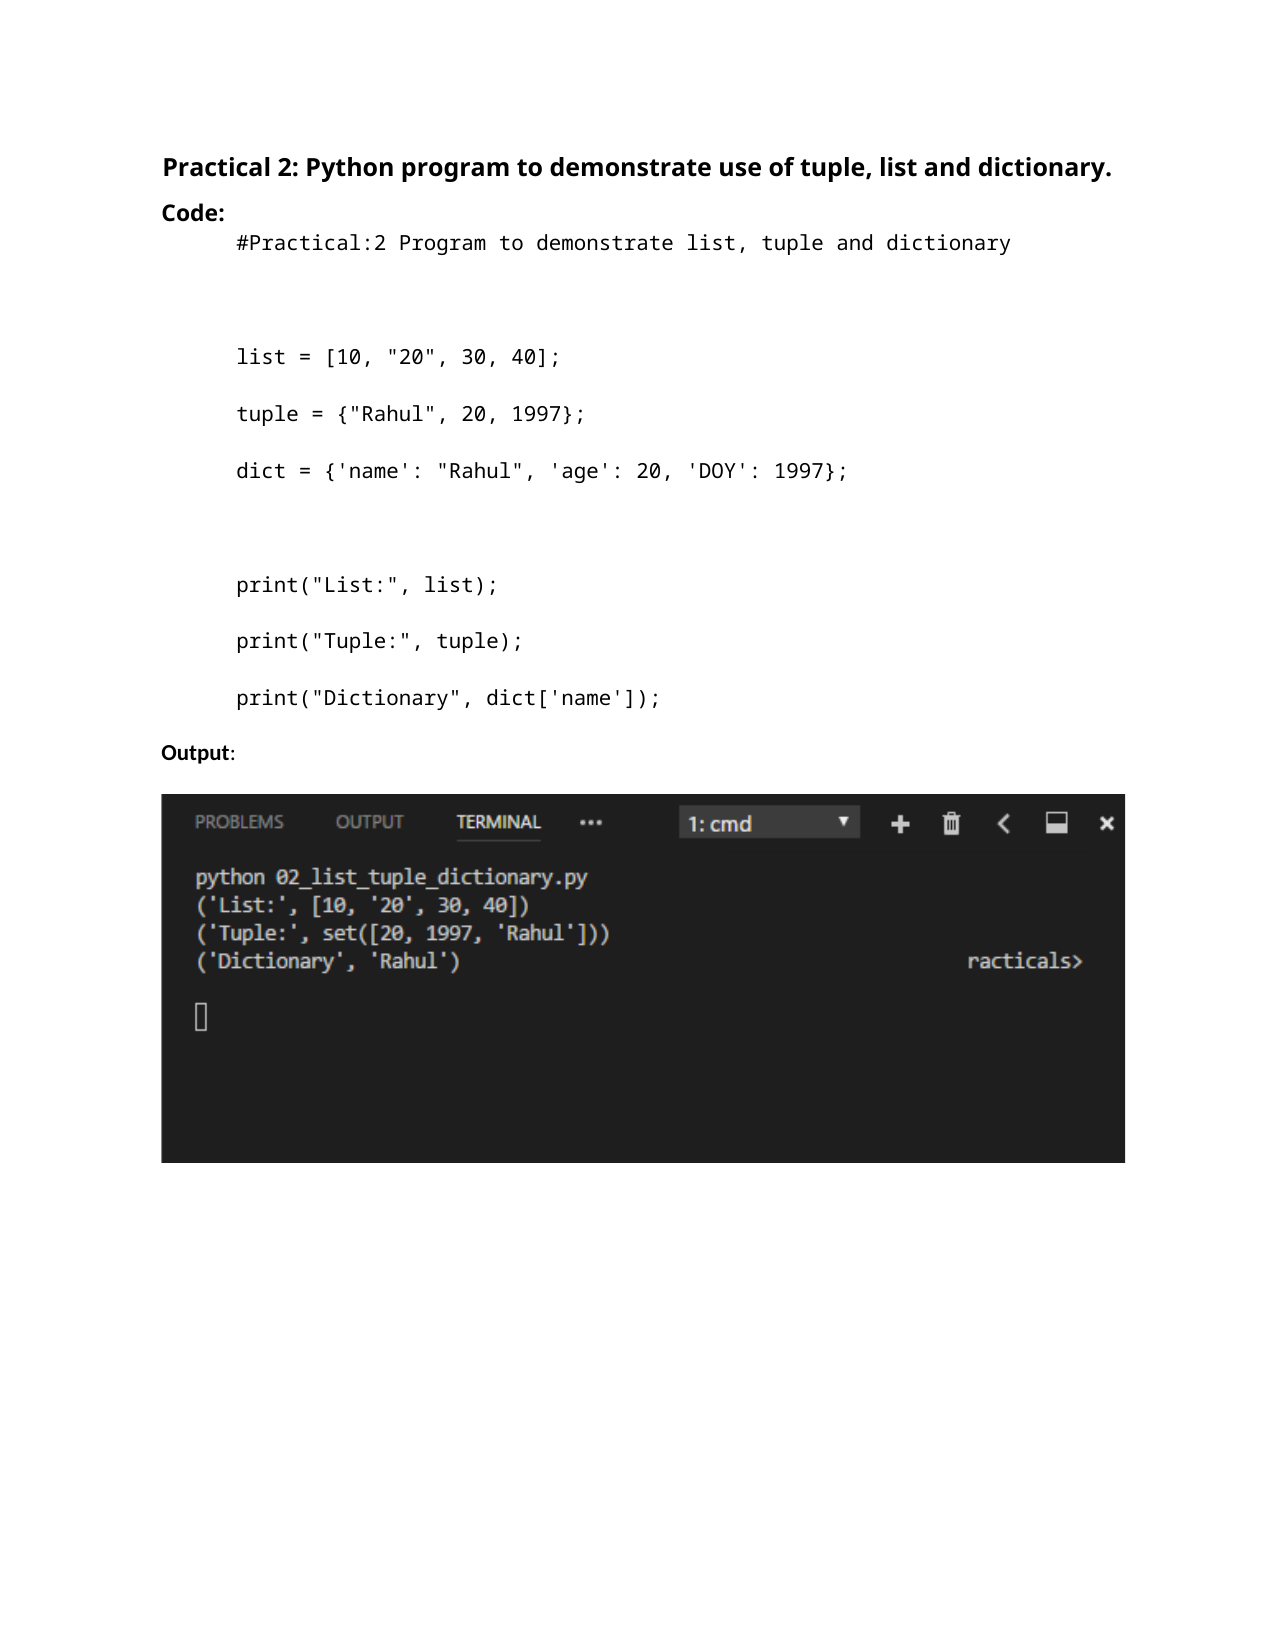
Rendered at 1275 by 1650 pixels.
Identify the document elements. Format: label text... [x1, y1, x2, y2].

table_cell Output: [150, 738, 1125, 1162]
picture [161, 794, 1125, 1163]
table_header Practical 2: Python program to demonstrate use of tuple, list and dictionary. [150, 150, 1125, 197]
table_cell Code: #Practical:2 Program to demonstrate list, tuple and dictionary list = [10, "20", 30, 40]; tuple = {"Rahul", 20, 1997}; dict = {'name': "Rahul", 'age': 20, 'DOY': 1997}; print("List:", list); print("Tuple:", tuple); print("Dictionary", dict['name']); [150, 197, 1125, 738]
